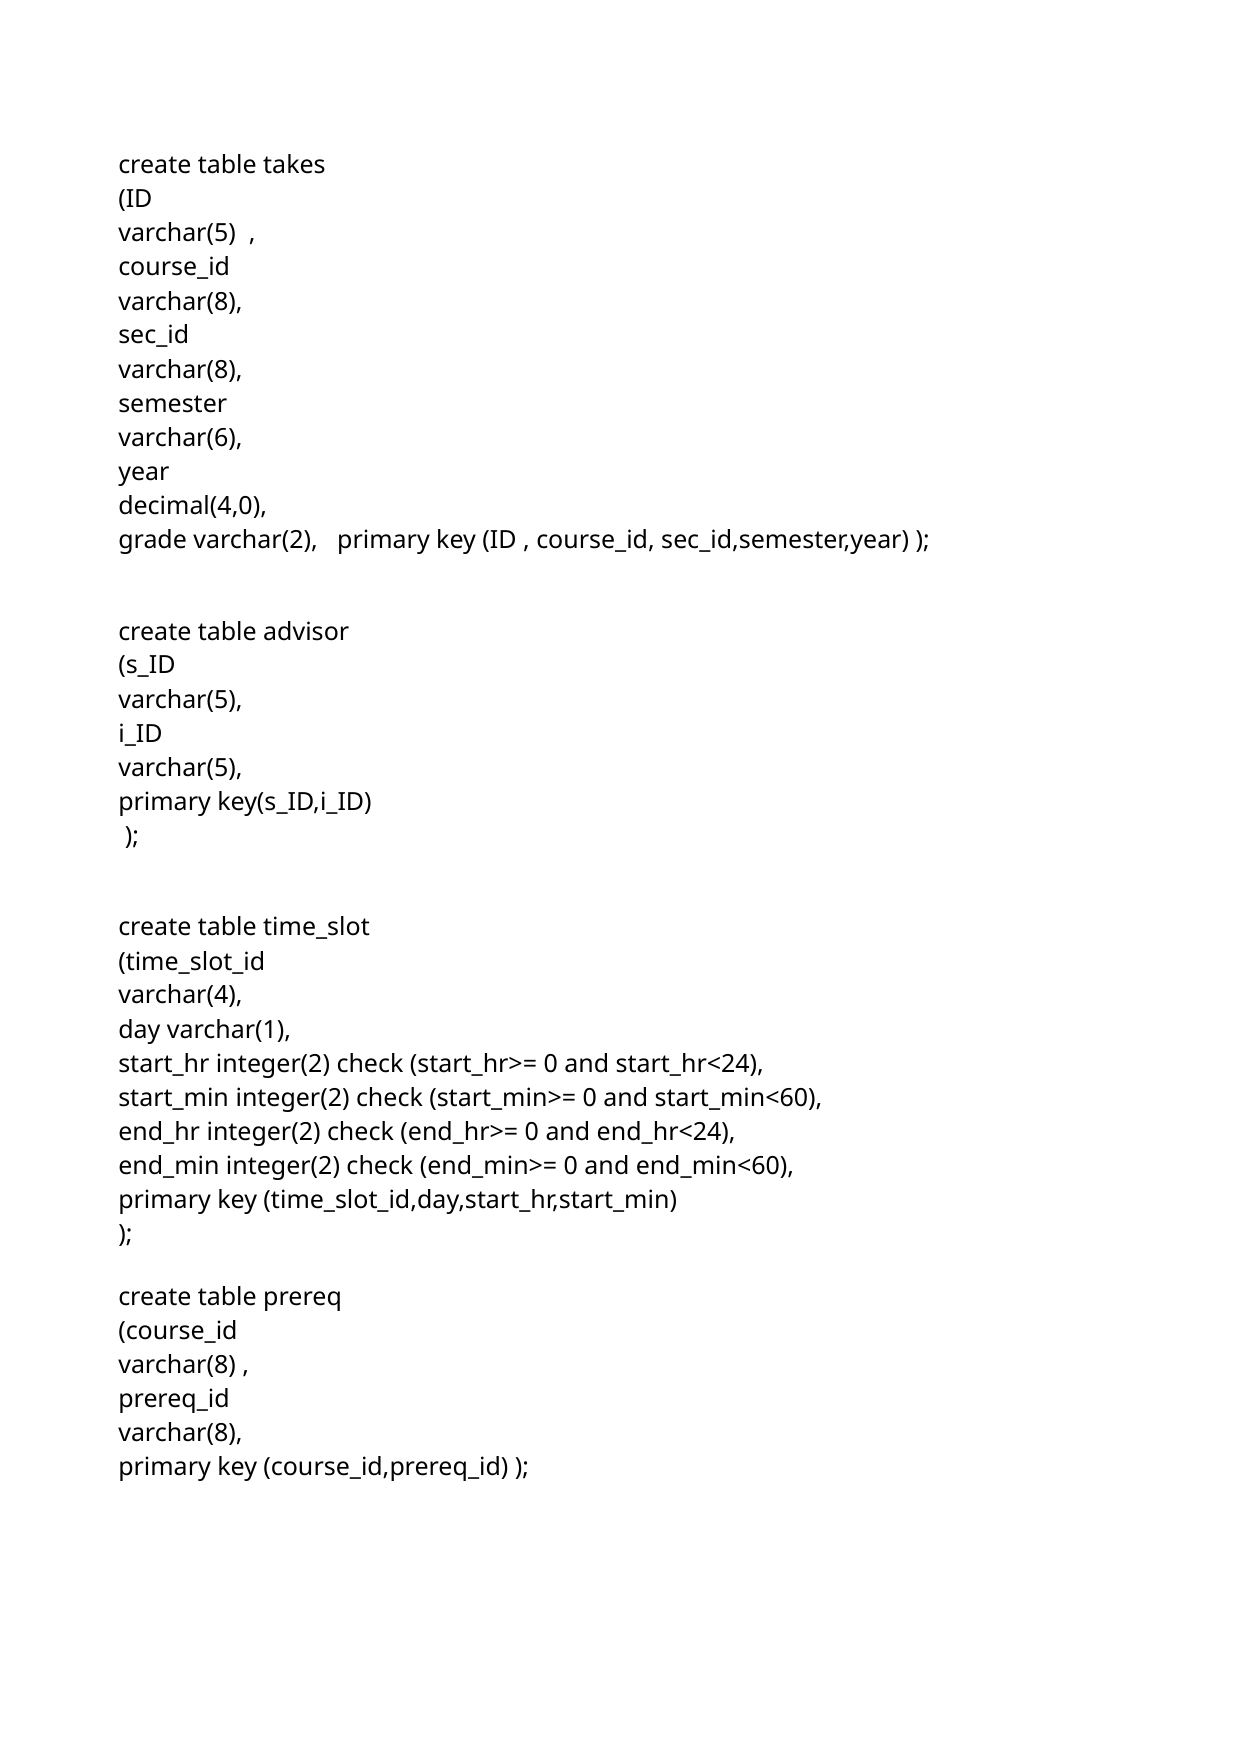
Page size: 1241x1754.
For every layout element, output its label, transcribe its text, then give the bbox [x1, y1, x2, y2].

text primary key (time_slot_id,day,start_hr,start_min) [118, 1182, 1122, 1216]
text day varchar(1), [118, 1011, 1122, 1045]
text year [118, 453, 1122, 487]
text sec_id [118, 317, 1122, 351]
text varchar(5), [118, 749, 1122, 783]
text end_hr integer(2) check (end_hr>= 0 and end_hr<24), [118, 1113, 1122, 1147]
text decimal(4,0), [118, 487, 1122, 522]
text (ID [118, 181, 1122, 215]
text i_ID [118, 715, 1122, 749]
text course_id [118, 249, 1122, 283]
text ); [118, 1216, 1122, 1250]
text varchar(5), [118, 681, 1122, 715]
text ); [118, 817, 1122, 852]
text varchar(5) , [118, 215, 1122, 249]
text varchar(6), [118, 419, 1122, 453]
text primary key(s_ID,i_ID) [118, 783, 1122, 817]
text start_hr integer(2) check (start_hr>= 0 and start_hr<24), [118, 1045, 1122, 1079]
text start_min integer(2) check (start_min>= 0 and start_min<60), [118, 1079, 1122, 1113]
text varchar(8), [118, 283, 1122, 317]
text (time_slot_id [118, 943, 1122, 977]
text (s_ID [118, 647, 1122, 681]
text semester [118, 385, 1122, 419]
text varchar(8), [118, 1415, 1122, 1449]
text prereq_id [118, 1381, 1122, 1415]
text primary key (course_id,prereq_id) ); [118, 1449, 1122, 1483]
text end_min integer(2) check (end_min>= 0 and end_min<60), [118, 1147, 1122, 1182]
text create table takes [118, 147, 1122, 181]
text (course_id [118, 1312, 1122, 1347]
text create table advisor [118, 613, 1122, 647]
text create table prereq [118, 1278, 1122, 1312]
text varchar(8) , [118, 1347, 1122, 1381]
text varchar(4), [118, 977, 1122, 1011]
text grade varchar(2), primary key (ID , course_id, sec_id,semester,year) ); [118, 522, 1122, 556]
text create table time_slot [118, 909, 1122, 943]
text varchar(8), [118, 351, 1122, 385]
